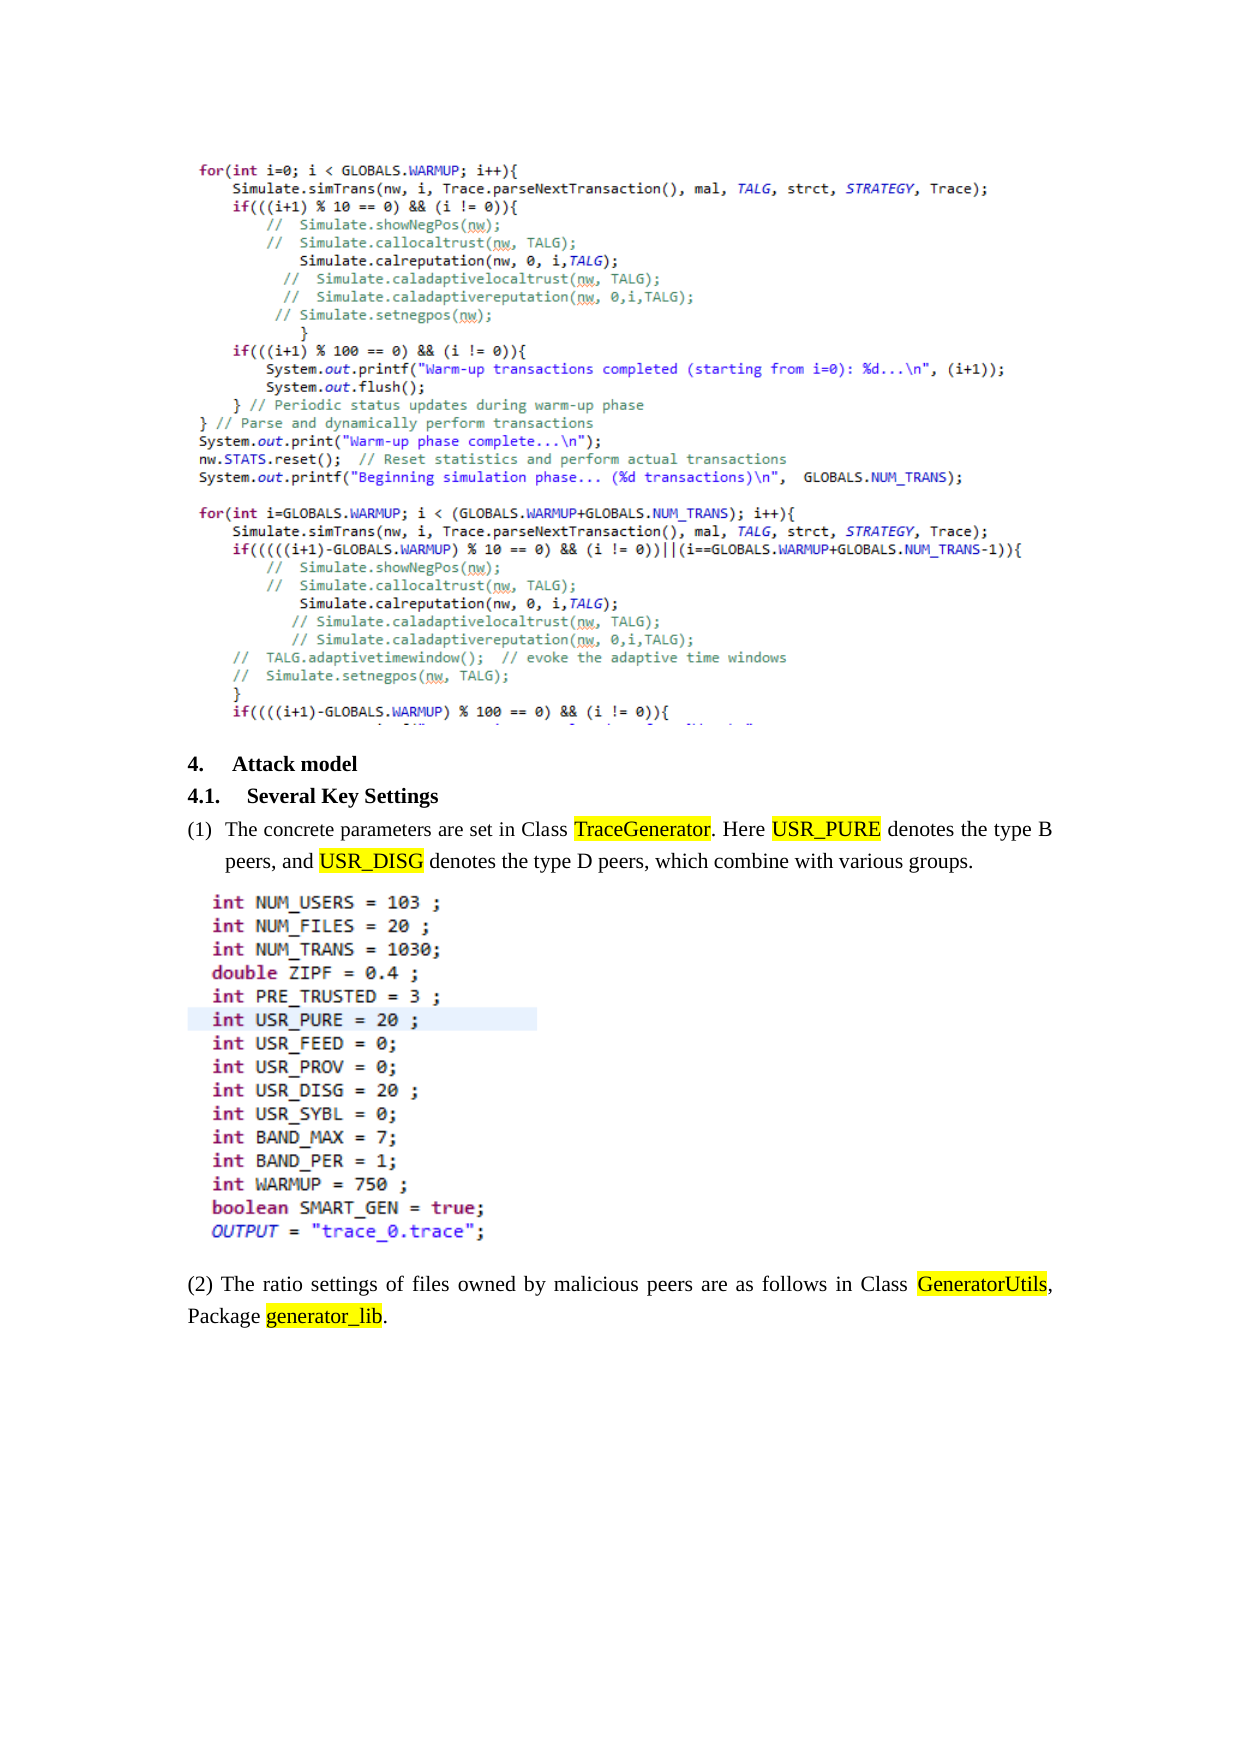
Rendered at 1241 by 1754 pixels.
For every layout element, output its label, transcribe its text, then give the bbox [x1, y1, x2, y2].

list Several Key Settings [187, 779, 1053, 812]
picture [187, 162, 1044, 725]
list Attack model [187, 747, 1053, 779]
list The concrete parameters are set in Class TraceGenerator. Here USR_PURE denotes the type B peers, and USR_DISG denotes the type D peers, which combine with various groups. [187, 812, 1053, 877]
picture [187, 877, 538, 1258]
text (2) The ratio settings of files owned by malicious peers are as follows in Class GeneratorUtils, Package generator_lib. [187, 1267, 1053, 1332]
